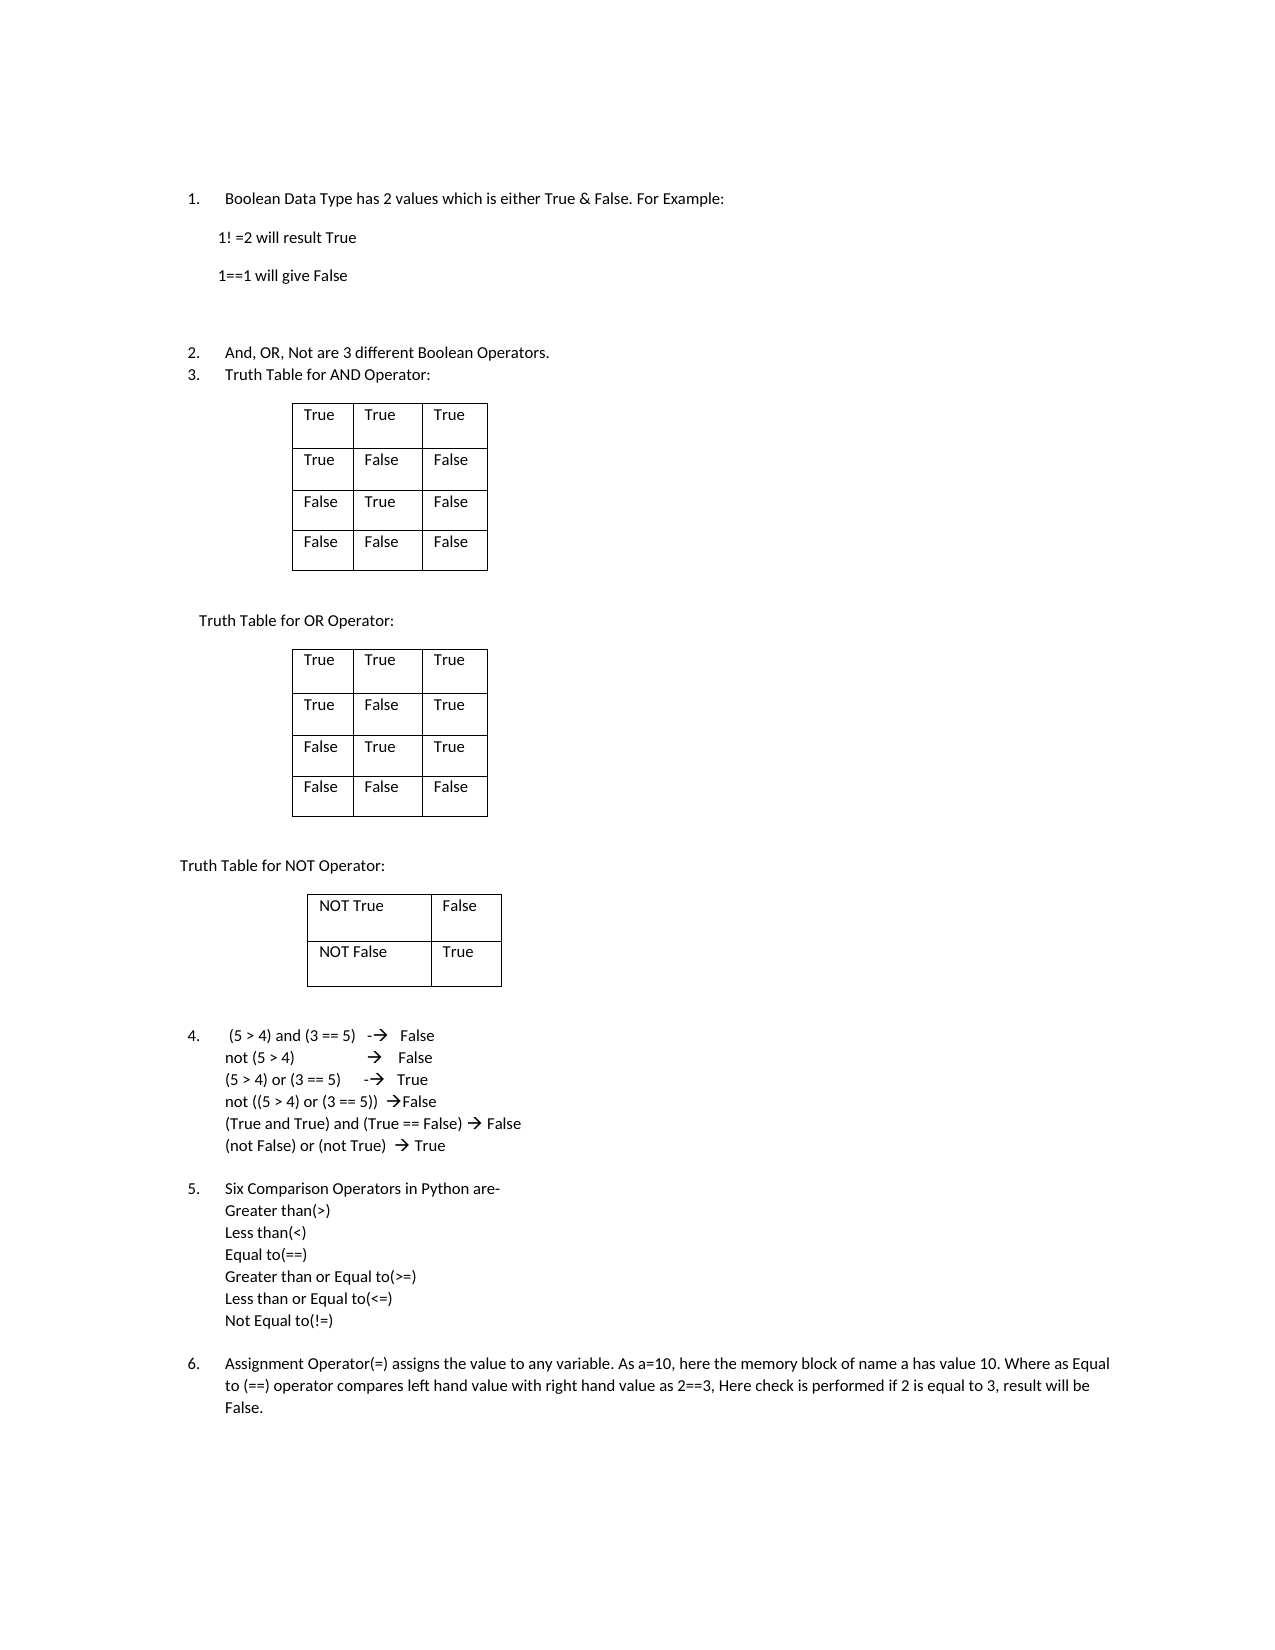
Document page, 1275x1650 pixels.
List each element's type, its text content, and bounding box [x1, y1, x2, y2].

list Less than(<) [225, 1222, 1125, 1243]
table_cell True [423, 694, 487, 735]
table_cell True [354, 736, 422, 776]
list And, OR, Not are 3 different Boolean Operators. [187, 343, 1125, 363]
list Equal to(==) [225, 1244, 1125, 1264]
text 1! =2 will result True [150, 227, 1125, 247]
table_cell True [432, 942, 501, 986]
text Truth Table for NOT Operator: [150, 855, 1125, 876]
table_cell False [423, 449, 487, 490]
table_header True [354, 650, 422, 693]
list Greater than or Equal to(>=) [225, 1266, 1125, 1286]
list Six Comparison Operators in Python are- [187, 1179, 1125, 1199]
table_cell False [354, 777, 422, 816]
list (True and True) and (True == False) False [225, 1113, 1125, 1133]
table_header True [423, 650, 487, 693]
table_header NOT True [308, 895, 431, 941]
table_cell True [423, 736, 487, 776]
table_header True [423, 404, 487, 448]
table_cell NOT False [308, 942, 431, 986]
list Less than or Equal to(<=) [225, 1288, 1125, 1308]
table_cell False [423, 491, 487, 530]
table_header True [354, 404, 422, 448]
list (5 > 4) and (3 == 5) - False [187, 1026, 1125, 1046]
table_cell True [354, 491, 422, 530]
table_header True [293, 650, 353, 693]
table_header True [293, 404, 353, 448]
table_header False [432, 895, 501, 941]
list Greater than(>) [225, 1201, 1125, 1221]
table_cell False [293, 736, 353, 776]
text 1==1 will give False [150, 266, 1125, 286]
list Truth Table for AND Operator: [187, 364, 1125, 385]
table_cell False [293, 777, 353, 816]
table_cell False [293, 531, 353, 570]
table_cell True [293, 449, 353, 490]
table_cell False [354, 449, 422, 490]
list not (5 > 4) False [225, 1047, 1125, 1068]
table_cell False [354, 694, 422, 735]
table_cell True [293, 694, 353, 735]
list (5 > 4) or (3 == 5) - True [225, 1069, 1125, 1089]
table_cell False [423, 531, 487, 570]
list not ((5 > 4) or (3 == 5)) False [225, 1091, 1125, 1111]
list Assignment Operator(=) assigns the value to any variable. As a=10, here the memory block of name a has value 10. Where as Equal to (==) operator compares left hand value with right hand value as 2==3, Here check is performed if 2 is equal to 3, result will be False. [187, 1354, 1125, 1418]
table_cell False [354, 531, 422, 570]
list Boolean Data Type has 2 values which is either True & False. For Example: [187, 188, 1125, 209]
list Not Equal to(!=) [225, 1310, 1125, 1330]
list (not False) or (not True) True [225, 1135, 1125, 1155]
table_cell False [293, 491, 353, 530]
text Truth Table for OR Operator: [150, 610, 1125, 630]
table_cell False [423, 777, 487, 816]
